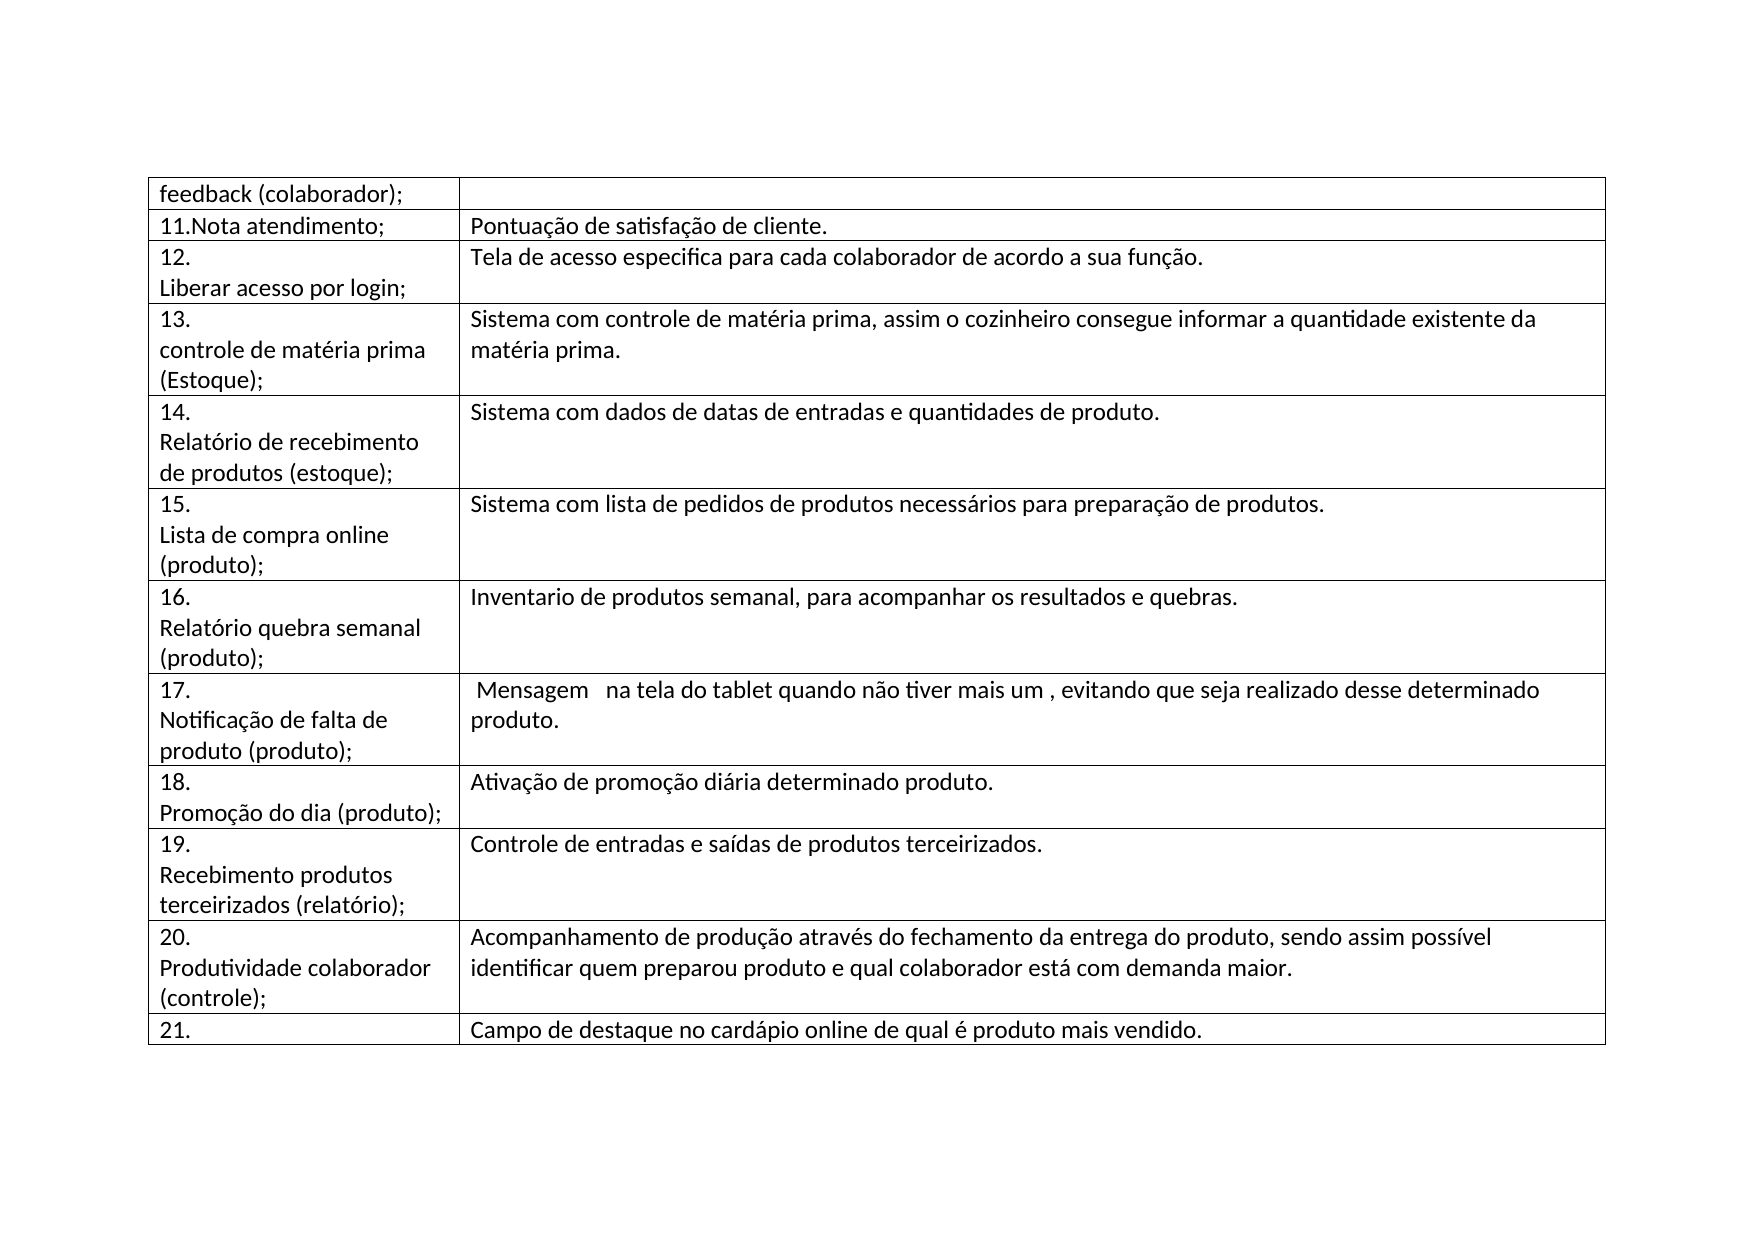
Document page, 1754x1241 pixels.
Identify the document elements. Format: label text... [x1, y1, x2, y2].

table_cell 16. Relatório quebra semanal (produto); [149, 581, 459, 673]
table_cell 14. Relatório de recebimento de produtos (estoque); [149, 396, 459, 488]
table_cell Ativação de promoção diária determinado produto. [460, 766, 1605, 827]
table_cell Sistema com lista de pedidos de produtos necessários para preparação de produtos. [460, 489, 1605, 580]
table_cell Tela de acesso especifica para cada colaborador de acordo a sua função. [460, 241, 1605, 302]
table_cell 15. Lista de compra online (produto); [149, 489, 459, 580]
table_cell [149, 178, 459, 209]
table_cell Acompanhamento de produção através do fechamento da entrega do produto, sendo assim possível identificar quem preparou produto e qual colaborador está com demanda maior. [460, 921, 1605, 1013]
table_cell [460, 178, 1605, 209]
table_cell Sistema com controle de matéria prima, assim o cozinheiro consegue informar a quantidade existente da matéria prima. [460, 304, 1605, 395]
table_cell Sistema com dados de datas de entradas e quantidades de produto. [460, 396, 1605, 488]
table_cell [460, 1014, 1605, 1044]
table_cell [149, 1014, 459, 1044]
table_cell Pontuação de satisfação de cliente. [460, 210, 1605, 240]
table_cell 11.Nota atendimento; [149, 210, 459, 240]
table_cell 17. Notificação de falta de produto (produto); [149, 674, 459, 765]
table_cell 19. Recebimento produtos terceirizados (relatório); [149, 829, 459, 920]
table_cell 12. Liberar acesso por login; [149, 241, 459, 302]
table_cell 18. Promoção do dia (produto); [149, 766, 459, 827]
table_cell Inventario de produtos semanal, para acompanhar os resultados e quebras. [460, 581, 1605, 673]
table_cell 20. Produtividade colaborador (controle); [149, 921, 459, 1013]
table_cell Mensagem na tela do tablet quando não tiver mais um , evitando que seja realizado desse determinado produto. [460, 674, 1605, 765]
table_cell Controle de entradas e saídas de produtos terceirizados. [460, 829, 1605, 920]
table_cell 13. controle de matéria prima (Estoque); [149, 304, 459, 395]
